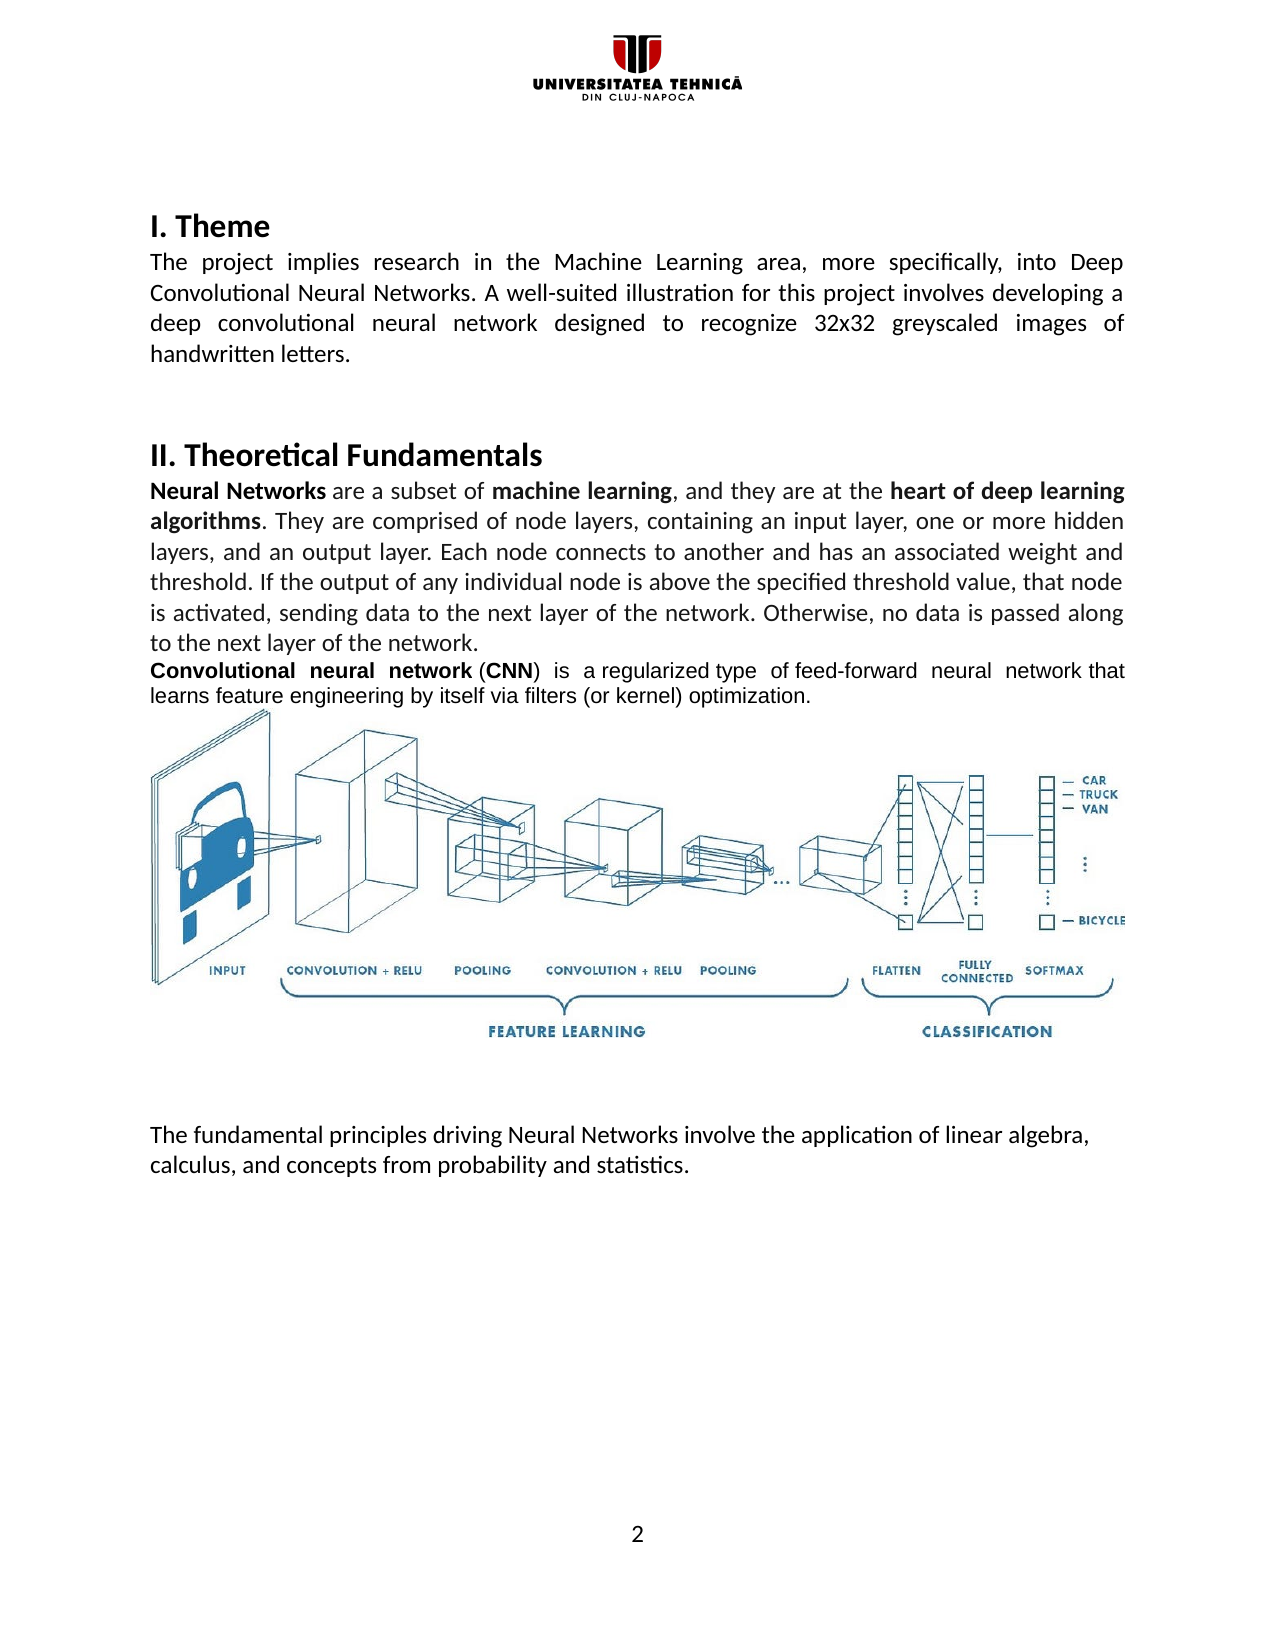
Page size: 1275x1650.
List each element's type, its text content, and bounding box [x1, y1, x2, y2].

text Neural Networks are a subset of machine learning, and they are at the heart of deep learning algorithms. They are comprised of node layers, containing an input layer, one or more hidden layers, and an output layer. Each node connects to another and has an associated weight and threshold. If the output of any individual node is above the specified threshold value, that node is activated, sending data to the next layer of the network. Otherwise, no data is passed along to the next layer of the network. [150, 475, 1125, 658]
subtitle II. Theoretical Fundamentals [150, 434, 1125, 475]
text The project implies research in the Machine Learning area, more specifically, into Deep Convolutional Neural Networks. A well-suited illustration for this project involves developing a deep convolutional neural network designed to recognize 32x32 greyscaled images of handwritten letters. [150, 246, 1125, 368]
picture [150, 708, 1125, 1038]
picture [533, 35, 743, 101]
text The fundamental principles driving Neural Networks involve the application of linear algebra, calculus, and concepts from probability and statistics. [150, 1119, 1125, 1180]
subtitle I. Theme [150, 206, 1125, 246]
text Convolutional neural network (CNN) is a regularized type of feed-forward neural network that learns feature engineering by itself via filters (or kernel) optimization. [150, 658, 472, 708]
text Convolutional neural network (CNN) is a regularized type of feed-forward neural network that learns feature engineering by itself via filters (or kernel) optimization. [795, 658, 1125, 708]
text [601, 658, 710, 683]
